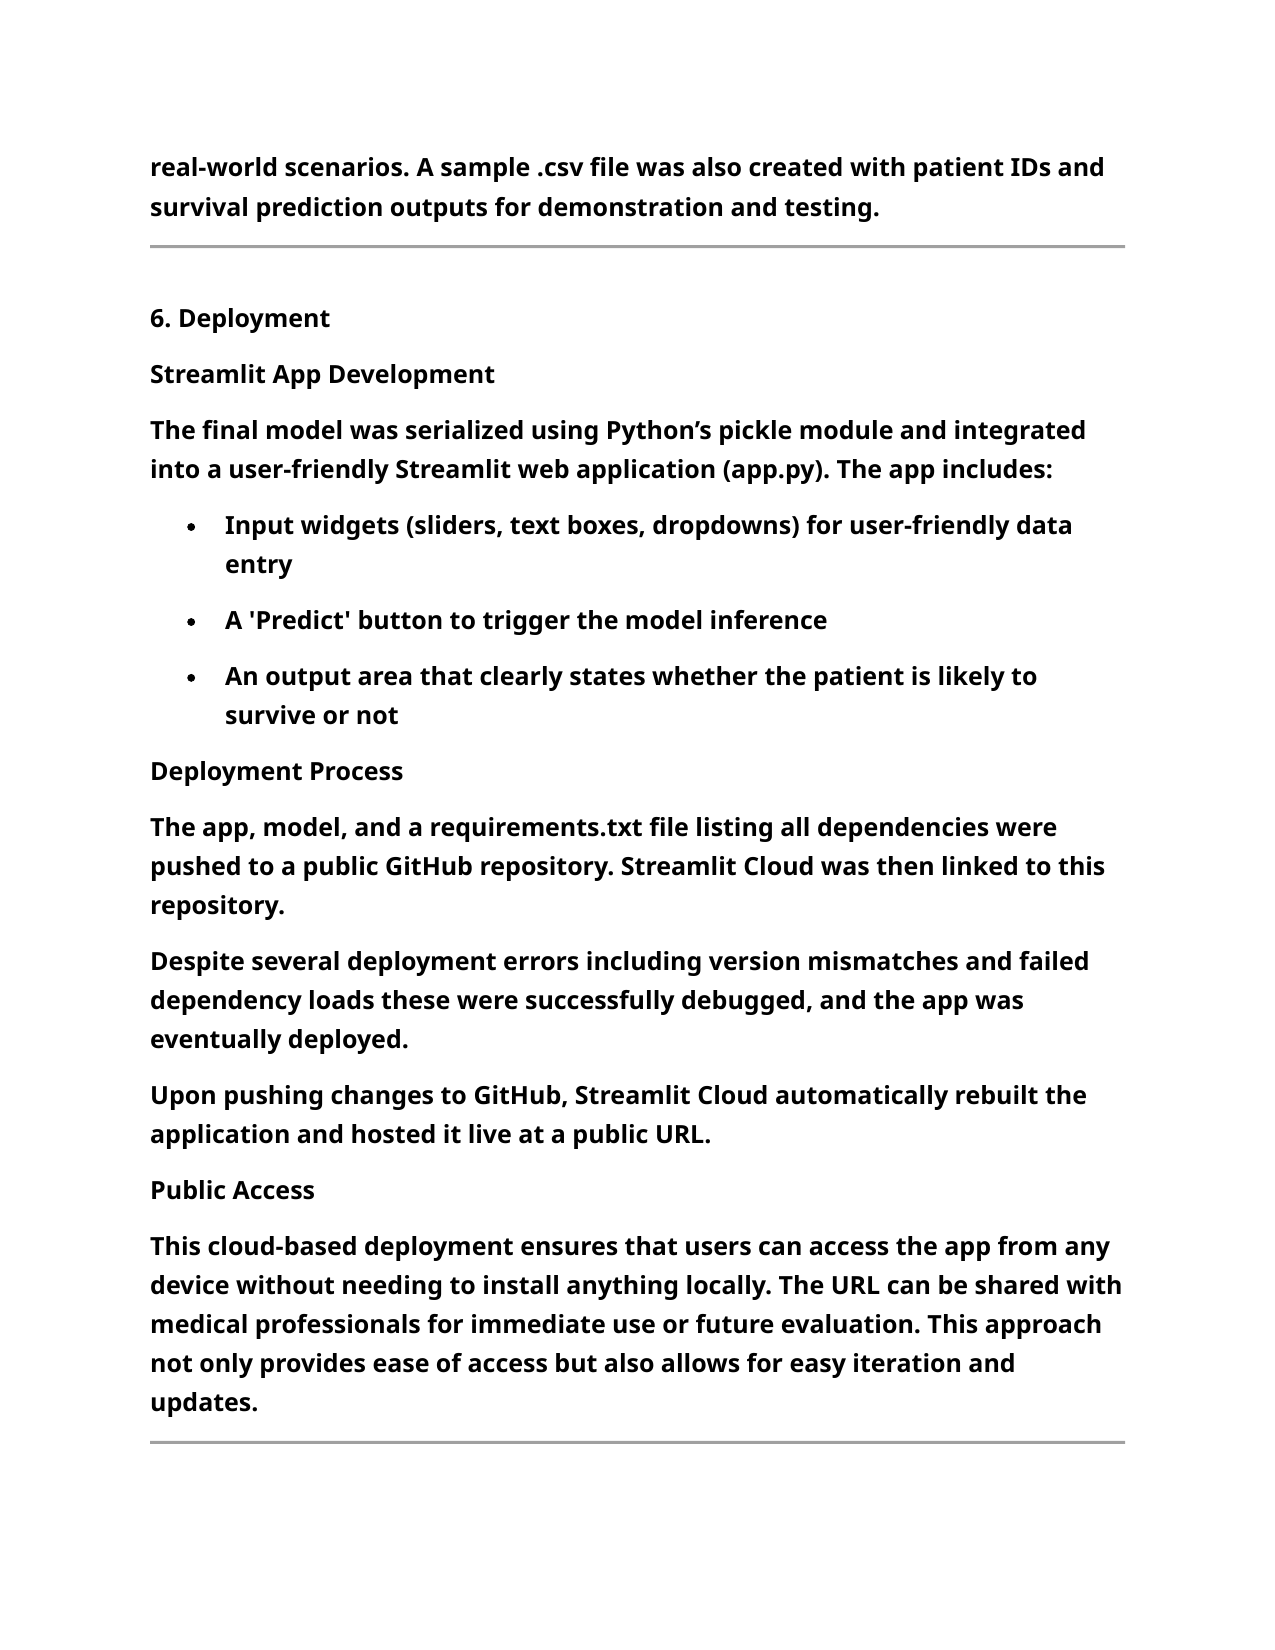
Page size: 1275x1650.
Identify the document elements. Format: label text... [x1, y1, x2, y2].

text Deployment Process [150, 753, 1125, 787]
text Public Access [150, 1172, 1125, 1207]
text The app, model, and a requirements.txt file listing all dependencies were pushed to a public GitHub repository. Streamlit Cloud was then linked to this repository. [150, 809, 1125, 922]
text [150, 150, 1125, 223]
list An output area that clearly states whether the patient is likely to survive or not [187, 658, 1125, 732]
text Streamlit App Development [150, 357, 1125, 391]
list A 'Predict' button to trigger the model inference [187, 602, 1125, 637]
text Upon pushing changes to GitHub, Streamlit Cloud automatically rebuilt the application and hosted it live at a public URL. [150, 1077, 1125, 1151]
text Despite several deployment errors including version mismatches and failed dependency loads these were successfully debugged, and the app was eventually deployed. [150, 943, 1125, 1056]
text This cloud-based deployment ensures that users can access the app from any device without needing to install anything locally. The URL can be shared with medical professionals for immediate use or future evaluation. This approach not only provides ease of access but also allows for easy iteration and updates. [150, 1228, 1125, 1419]
list Input widgets (sliders, text boxes, dropdowns) for user-friendly data entry [187, 507, 1125, 581]
text The final model was serialized using Python’s pickle module and integrated into a user-friendly Streamlit web application (app.py). The app includes: [150, 412, 1125, 486]
text 6. Deployment [150, 301, 1125, 335]
